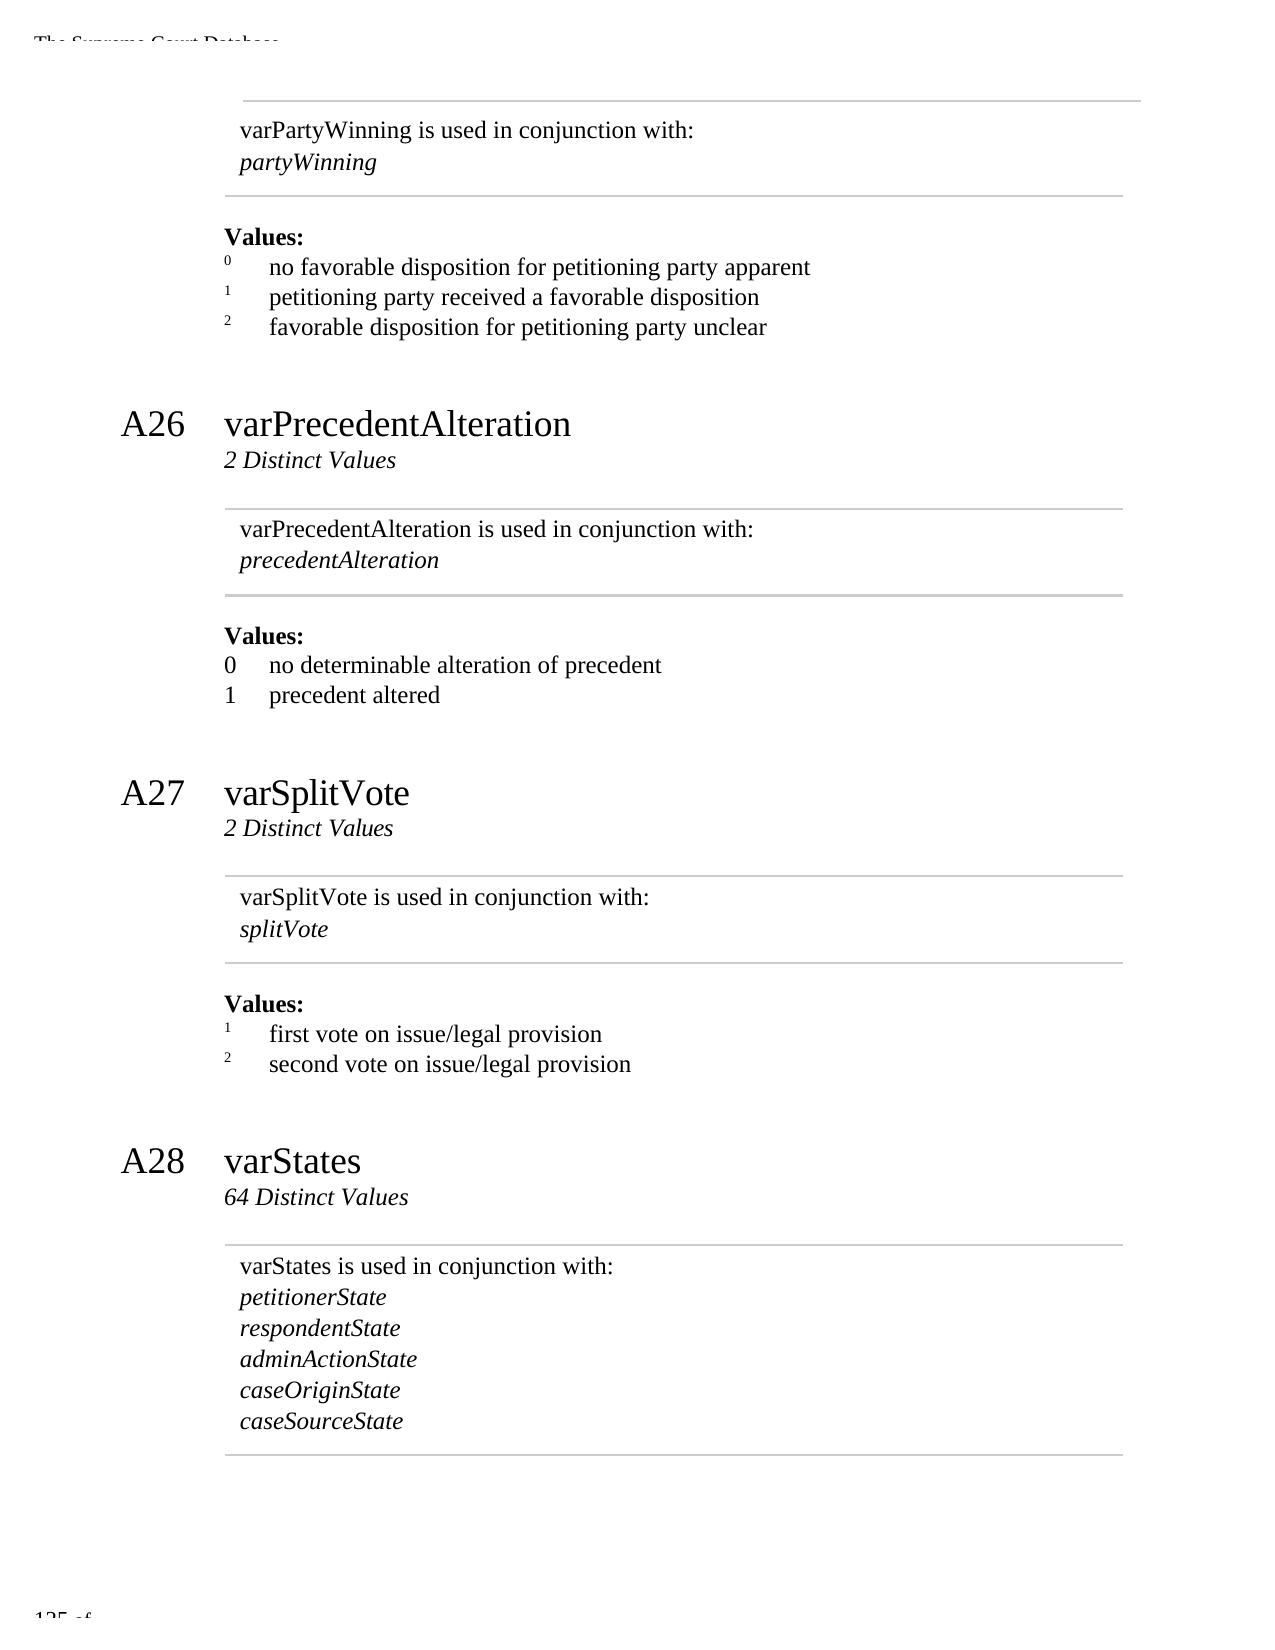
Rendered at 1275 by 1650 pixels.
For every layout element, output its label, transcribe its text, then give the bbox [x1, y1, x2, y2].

list Distinct Values [224, 813, 1139, 842]
list second vote on issue/legal provision [224, 1049, 1139, 1078]
list no favorable disposition for petitioning party apparent [224, 252, 1139, 281]
text 64 Distinct Values [224, 1182, 1139, 1210]
text varPrecedentAlteration is used in conjunction with: [239, 514, 1139, 543]
subtitle Values: [224, 989, 1139, 1018]
list favorable disposition for petitioning party unclear [224, 312, 1139, 341]
text splitVote [239, 914, 1139, 942]
text petitionerState respondentState adminActionState caseOriginState caseSourceState [239, 1282, 419, 1435]
text precedentAlteration [239, 545, 1139, 574]
text varPartyWinning is used in conjunction with: [239, 115, 1139, 144]
subtitle Values: [224, 621, 1139, 649]
text varStates is used in conjunction with: [239, 1251, 1139, 1279]
text varSplitVote is used in conjunction with: [239, 882, 1139, 911]
text 2 Distinct Values [224, 445, 1139, 474]
list petitioning party received a favorable disposition [224, 282, 1139, 311]
list precedent altered [224, 681, 1139, 709]
subtitle A26 varPrecedentAlteration [120, 402, 1139, 445]
text partyWinning [239, 147, 1139, 175]
subtitle A28 varStates [120, 1138, 1139, 1181]
subtitle A27 varSplitVote [120, 770, 1139, 813]
list first vote on issue/legal provision [224, 1019, 1139, 1047]
list no determinable alteration of precedent [224, 650, 1139, 679]
subtitle Values: [224, 222, 1139, 251]
